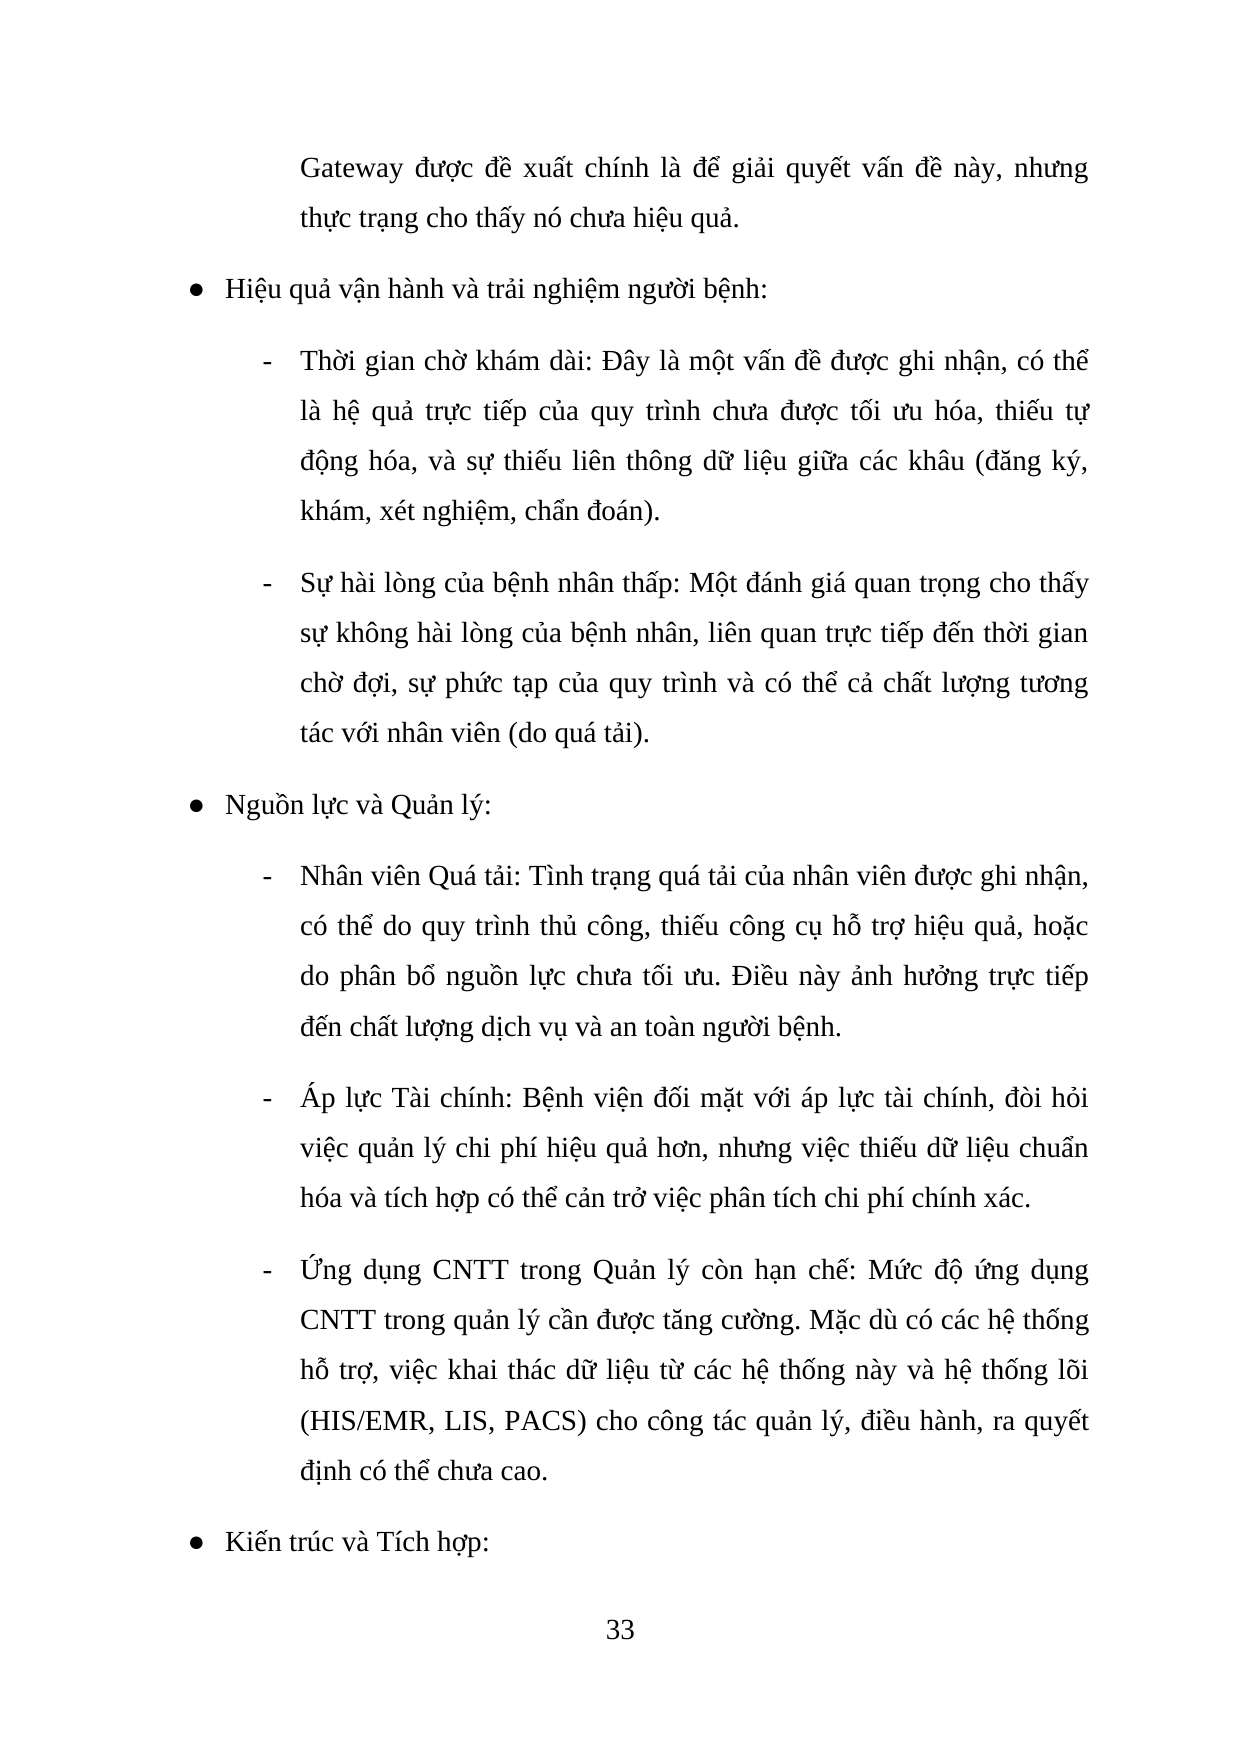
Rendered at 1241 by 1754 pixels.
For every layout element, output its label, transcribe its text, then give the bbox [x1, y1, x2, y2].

list Sự hài lòng của bệnh nhân thấp: Một đánh giá quan trọng cho thấy sự không hài lòng của bệnh nhân, liên quan trực tiếp đến thời gian chờ đợi, sự phức tạp của quy trình và có thể cả chất lượng tương tác với nhân viên (do quá tải). [262, 565, 1090, 749]
list Ứng dụng CNTT trong Quản lý còn hạn chế: Mức độ ứng dụng CNTT trong quản lý cần được tăng cường. Mặc dù có các hệ thống hỗ trợ, việc khai thác dữ liệu từ các hệ thống này và hệ thống lõi (HIS/EMR, LIS, PACS) cho công tác quản lý, điều hành, ra quyết định có thể chưa cao. [262, 1252, 1090, 1487]
list Nhân viên Quá tải: Tình trạng quá tải của nhân viên được ghi nhận, có thể do quy trình thủ công, thiếu công cụ hỗ trợ hiệu quả, hoặc do phân bổ nguồn lực chưa tối ưu. Điều này ảnh hưởng trực tiếp đến chất lượng dịch vụ và an toàn người bệnh. [262, 858, 1090, 1042]
list Hiệu quả vận hành và trải nghiệm người bệnh: [187, 271, 1090, 305]
list Thời gian chờ khám dài: Đây là một vấn đề được ghi nhận, có thể là hệ quả trực tiếp của quy trình chưa được tối ưu hóa, thiếu tự động hóa, và sự thiếu liên thông dữ liệu giữa các khâu (đăng ký, khám, xét nghiệm, chẩn đoán). [262, 343, 1090, 527]
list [262, 150, 1090, 234]
list Nguồn lực và Quản lý: [187, 787, 1090, 820]
list Kiến trúc và Tích hợp: [187, 1524, 1090, 1558]
list Áp lực Tài chính: Bệnh viện đối mặt với áp lực tài chính, đòi hỏi việc quản lý chi phí hiệu quả hơn, nhưng việc thiếu dữ liệu chuẩn hóa và tích hợp có thể cản trở việc phân tích chi phí chính xác. [262, 1080, 1090, 1214]
